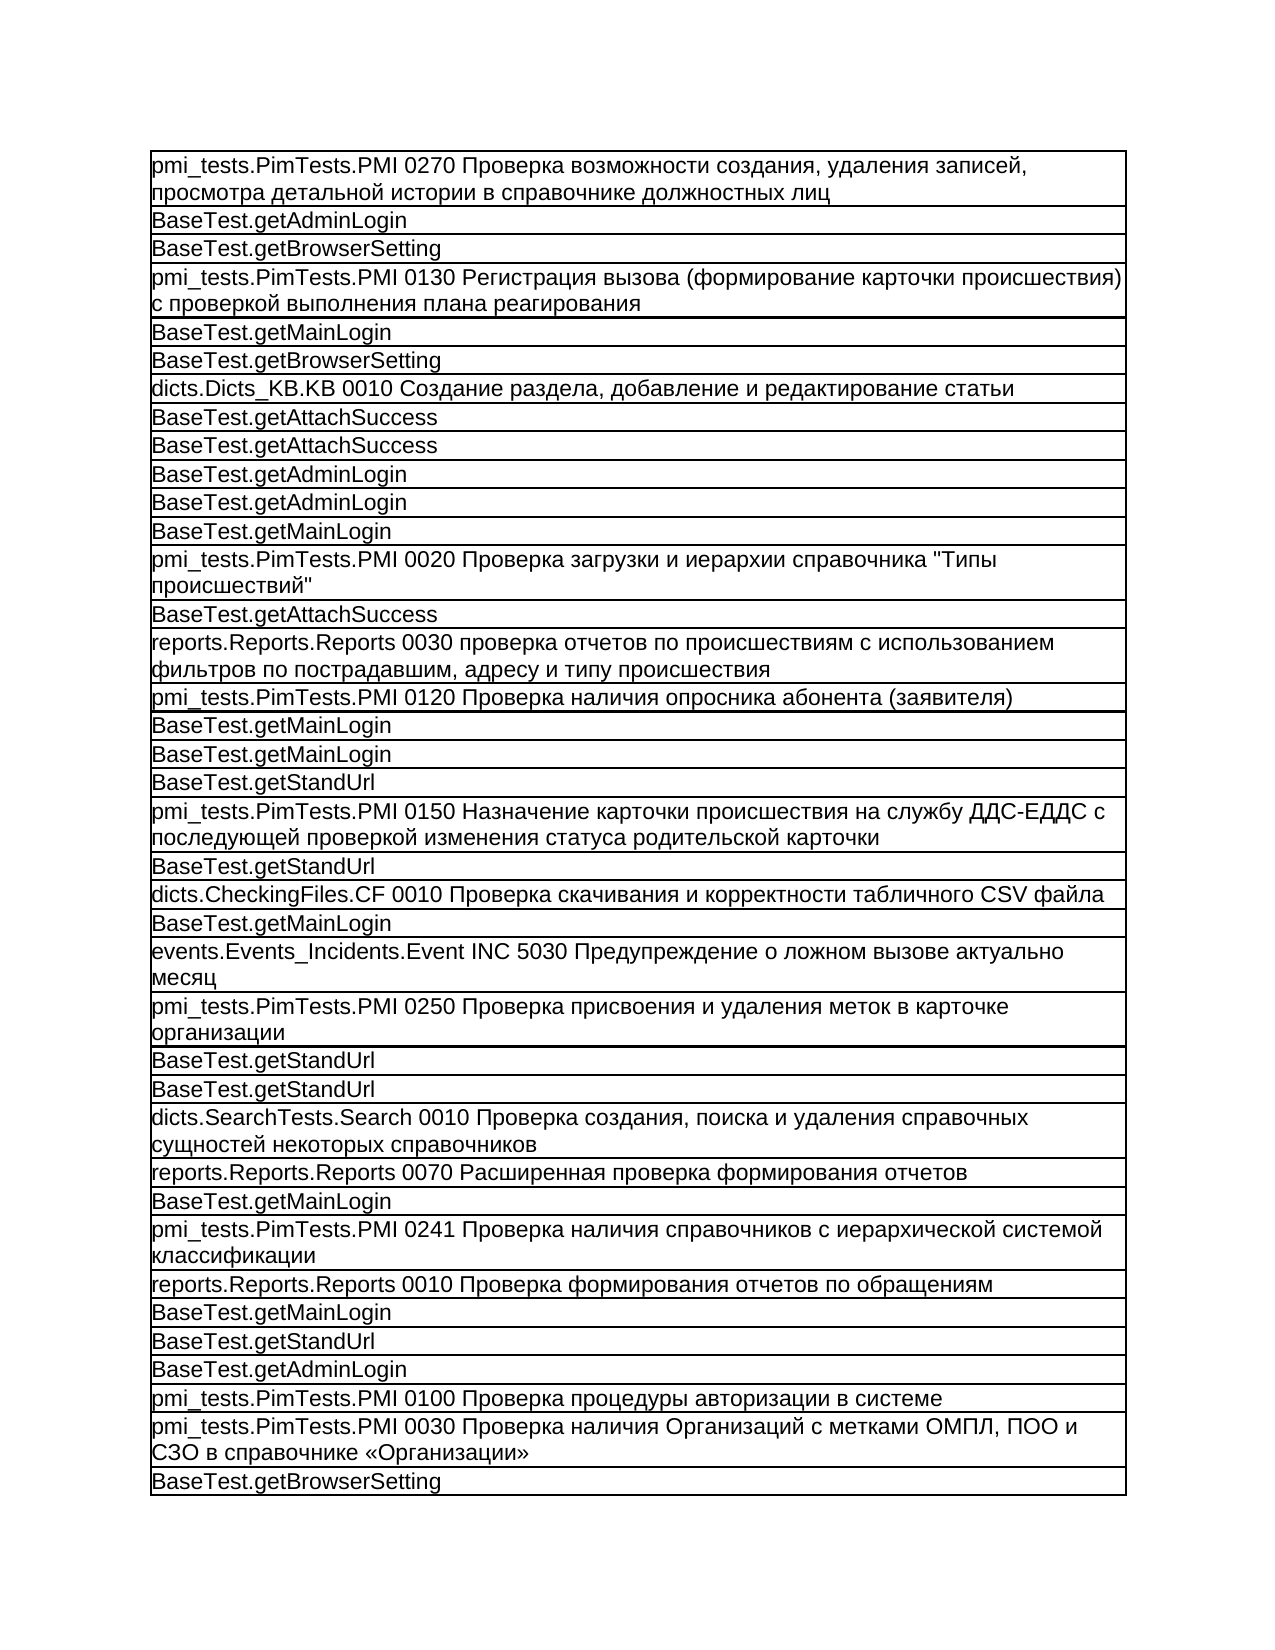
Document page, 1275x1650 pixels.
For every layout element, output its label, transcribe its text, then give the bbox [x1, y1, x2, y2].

table_cell BaseTest.getBrowserSetting [152, 235, 1125, 262]
table_cell BaseTest.getMainLogin [152, 518, 1125, 544]
table_cell reports.Reports.Reports 0070 Расширенная проверка формирования отчетов [152, 1159, 1125, 1186]
table_cell pmi_tests.PimTests.PMI 0241 Проверка наличия справочников с иерархической системой классификации [152, 1216, 1125, 1269]
table_cell BaseTest.getStandUrl [152, 1328, 1125, 1354]
table_cell BaseTest.getAdminLogin [152, 461, 1125, 487]
table_cell pmi_tests.PimTests.PMI 0130 Регистрация вызова (формирование карточки происшествия) с проверкой выполнения плана реагирования [152, 264, 1125, 316]
table_cell BaseTest.getStandUrl [152, 1076, 1125, 1102]
table_cell dicts.SearchTests.Search 0010 Проверка создания, поиска и удаления справочных сущностей некоторых справочников [152, 1104, 1125, 1157]
table_cell pmi_tests.PimTests.PMI 0250 Проверка присвоения и удаления меток в карточке организации [152, 993, 1125, 1045]
table_cell BaseTest.getAdminLogin [152, 207, 1125, 233]
table_cell dicts.CheckingFiles.CF 0010 Проверка скачивания и корректности табличного CSV файла [152, 881, 1125, 907]
table_cell reports.Reports.Reports 0010 Проверка формирования отчетов по обращениям [152, 1271, 1125, 1297]
table_cell pmi_tests.PimTests.PMI 0030 Проверка наличия Организаций с метками ОМПЛ, ПОО и СЗО в справочнике «Организации» [152, 1413, 1125, 1466]
table_cell BaseTest.getMainLogin [152, 910, 1125, 936]
table_cell BaseTest.getAttachSuccess [152, 601, 1125, 627]
table_cell BaseTest.getMainLogin [152, 741, 1125, 767]
table_cell pmi_tests.PimTests.PMI 0150 Назначение карточки происшествия на службу ДДС-ЕДДС с последующей проверкой изменения статуса родительской карточки [152, 798, 1125, 851]
table_cell pmi_tests.PimTests.PMI 0100 Проверка процедуры авторизации в системе [152, 1385, 1125, 1411]
table_cell BaseTest.getAttachSuccess [152, 432, 1125, 459]
table_cell pmi_tests.PimTests.PMI 0120 Проверка наличия опросника абонента (заявителя) [152, 684, 1125, 710]
table_cell events.Events_Incidents.Event INC 5030 Предупреждение о ложном вызове актуально месяц [152, 938, 1125, 991]
table_cell BaseTest.getBrowserSetting [152, 347, 1125, 373]
table_cell BaseTest.getBrowserSetting [152, 1468, 1125, 1494]
table_cell BaseTest.getMainLogin [152, 1188, 1125, 1214]
table_cell BaseTest.getStandUrl [152, 853, 1125, 879]
table_cell BaseTest.getAdminLogin [152, 1356, 1125, 1382]
table_cell BaseTest.getStandUrl [152, 769, 1125, 796]
table_cell pmi_tests.PimTests.PMI 0020 Проверка загрузки и иерархии справочника "Типы происшествий" [152, 546, 1125, 599]
table_cell BaseTest.getAdminLogin [152, 489, 1125, 516]
table_cell BaseTest.getMainLogin [152, 319, 1125, 345]
table_cell pmi_tests.PimTests.PMI 0270 Проверка возможности создания, удаления записей, просмотра детальной истории в справочнике должностных лиц [152, 152, 1125, 205]
table_cell BaseTest.getStandUrl [152, 1048, 1125, 1074]
table_cell BaseTest.getMainLogin [152, 1299, 1125, 1326]
table_cell BaseTest.getAttachSuccess [152, 404, 1125, 430]
table_cell dicts.Dicts_KB.KB 0010 Создание раздела, добавление и редактирование статьи [152, 375, 1125, 402]
table_cell BaseTest.getMainLogin [152, 713, 1125, 739]
table_cell reports.Reports.Reports 0030 проверка отчетов по происшествиям с использованием фильтров по пострадавшим, адресу и типу происшествия [152, 629, 1125, 682]
